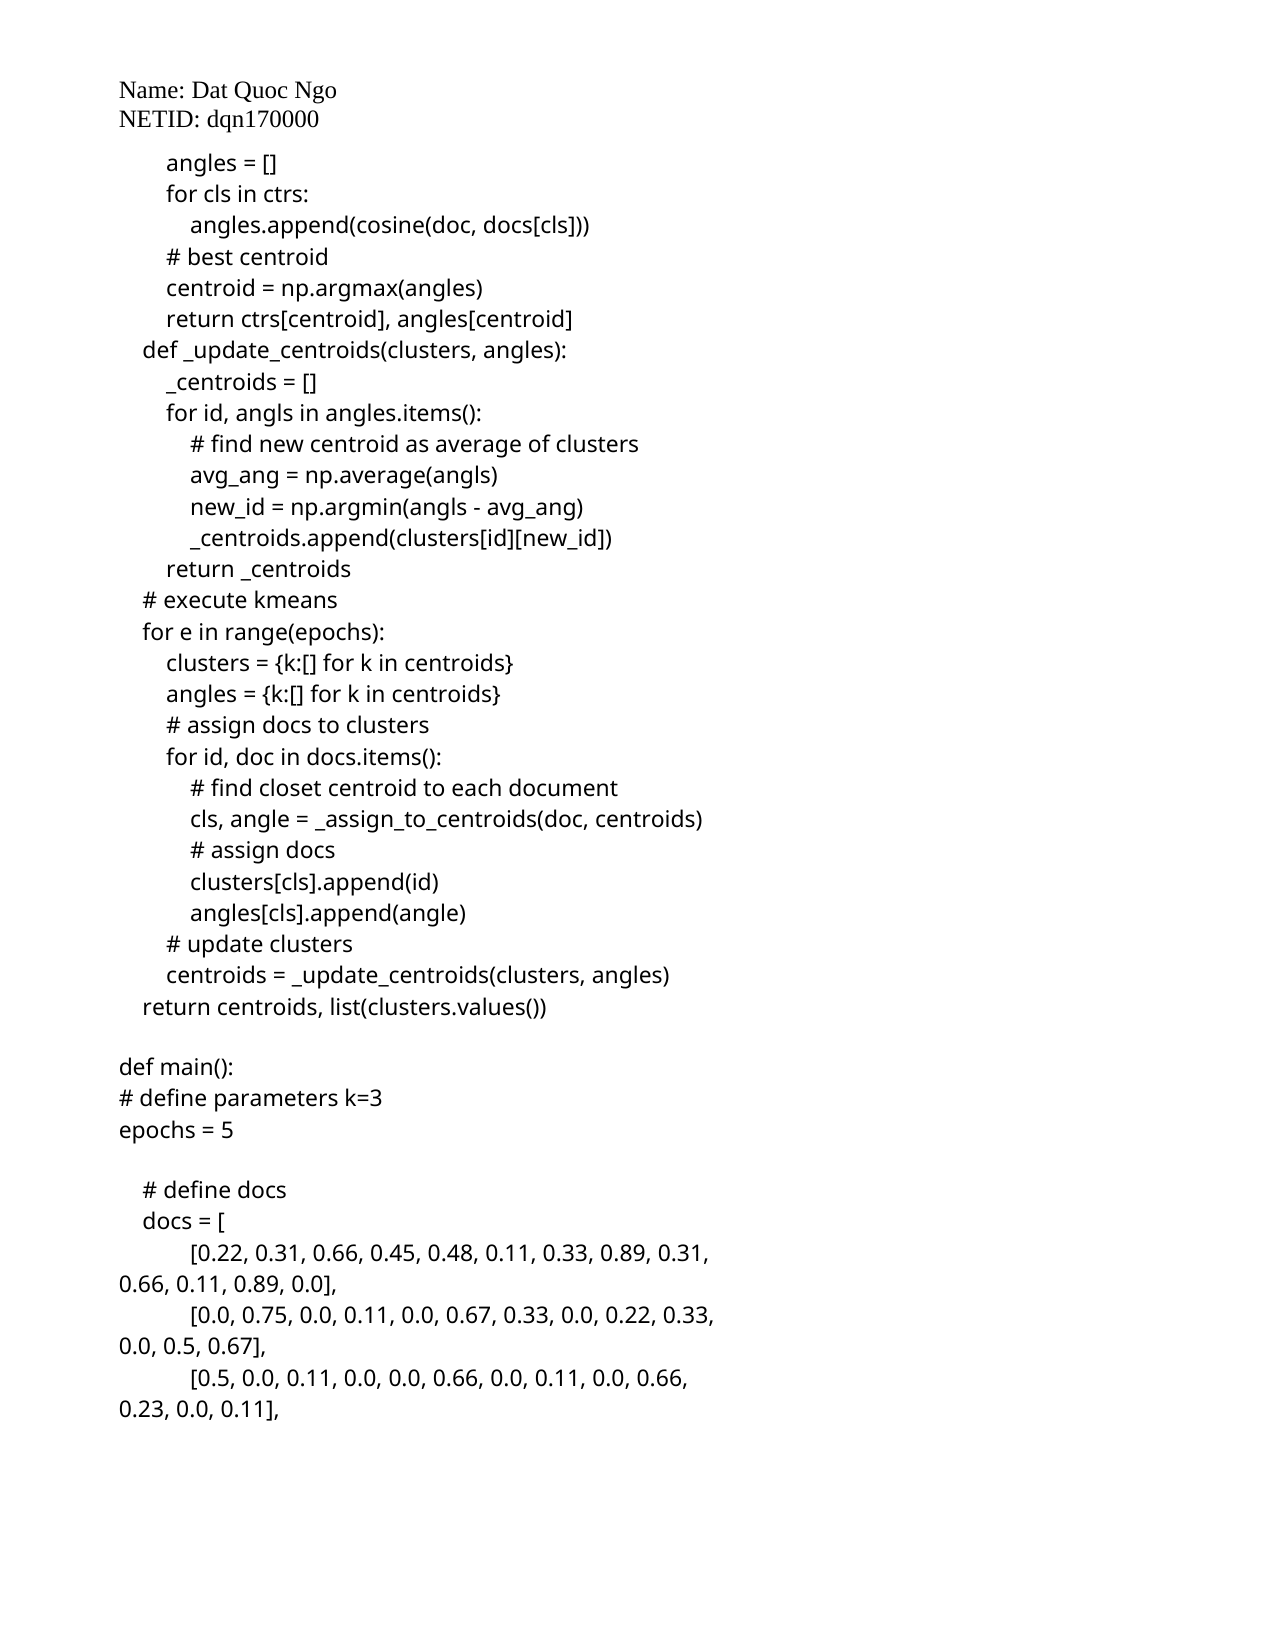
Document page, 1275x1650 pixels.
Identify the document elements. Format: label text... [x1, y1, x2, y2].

text # best centroid [118, 241, 1156, 272]
text # find closet centroid to each document [118, 772, 1156, 803]
text return ctrs[centroid], angles[centroid] [118, 303, 1156, 334]
text angles.append(cosine(doc, docs[cls])) [118, 209, 1156, 241]
text def _update_centroids(clusters, angles): [118, 334, 1156, 366]
text _centroids.append(clusters[id][new_id]) [118, 522, 1156, 553]
text avg_ang = np.average(angls) [118, 459, 1156, 491]
text clusters[cls].append(id) [118, 866, 1156, 897]
text docs = [ [118, 1205, 1156, 1237]
text # update clusters [118, 928, 1156, 959]
text for id, angls in angles.items(): [118, 397, 1156, 428]
text [0.5, 0.0, 0.11, 0.0, 0.0, 0.66, 0.0, 0.11, 0.0, 0.66, [118, 1362, 1156, 1393]
text cls, angle = _assign_to_centroids(doc, centroids) [118, 803, 1156, 834]
text # find new centroid as average of clusters [118, 428, 1156, 459]
text 0.23, 0.0, 0.11], [118, 1393, 1156, 1424]
text def main(): # define parameters k=3 epochs = 5 [118, 1051, 1156, 1145]
text 0.0, 0.5, 0.67], [118, 1330, 1156, 1362]
text 0.66, 0.11, 0.89, 0.0], [118, 1268, 1156, 1299]
text centroid = np.argmax(angles) [118, 272, 1156, 303]
text clusters = {k:[] for k in centroids} [118, 647, 1156, 678]
text angles[cls].append(angle) [118, 897, 1156, 928]
text for id, doc in docs.items(): [118, 741, 1156, 772]
text centroids = _update_centroids(clusters, angles) [118, 959, 1156, 991]
text [0.22, 0.31, 0.66, 0.45, 0.48, 0.11, 0.33, 0.89, 0.31, [118, 1237, 1156, 1268]
text return _centroids [118, 553, 1156, 584]
text # assign docs [118, 834, 1156, 866]
text for cls in ctrs: [118, 178, 1156, 209]
text [0.0, 0.75, 0.0, 0.11, 0.0, 0.67, 0.33, 0.0, 0.22, 0.33, [118, 1299, 1156, 1330]
text new_id = np.argmin(angls - avg_ang) [118, 491, 1156, 522]
text # assign docs to clusters [118, 709, 1156, 741]
text angles = {k:[] for k in centroids} [118, 678, 1156, 709]
text # define docs [118, 1174, 1156, 1205]
text angles = [] [118, 147, 1156, 178]
text # execute kmeans [118, 584, 1156, 616]
text for e in range(epochs): [118, 616, 1156, 647]
text _centroids = [] [118, 366, 1156, 397]
text return centroids, list(clusters.values()) [118, 991, 1156, 1022]
